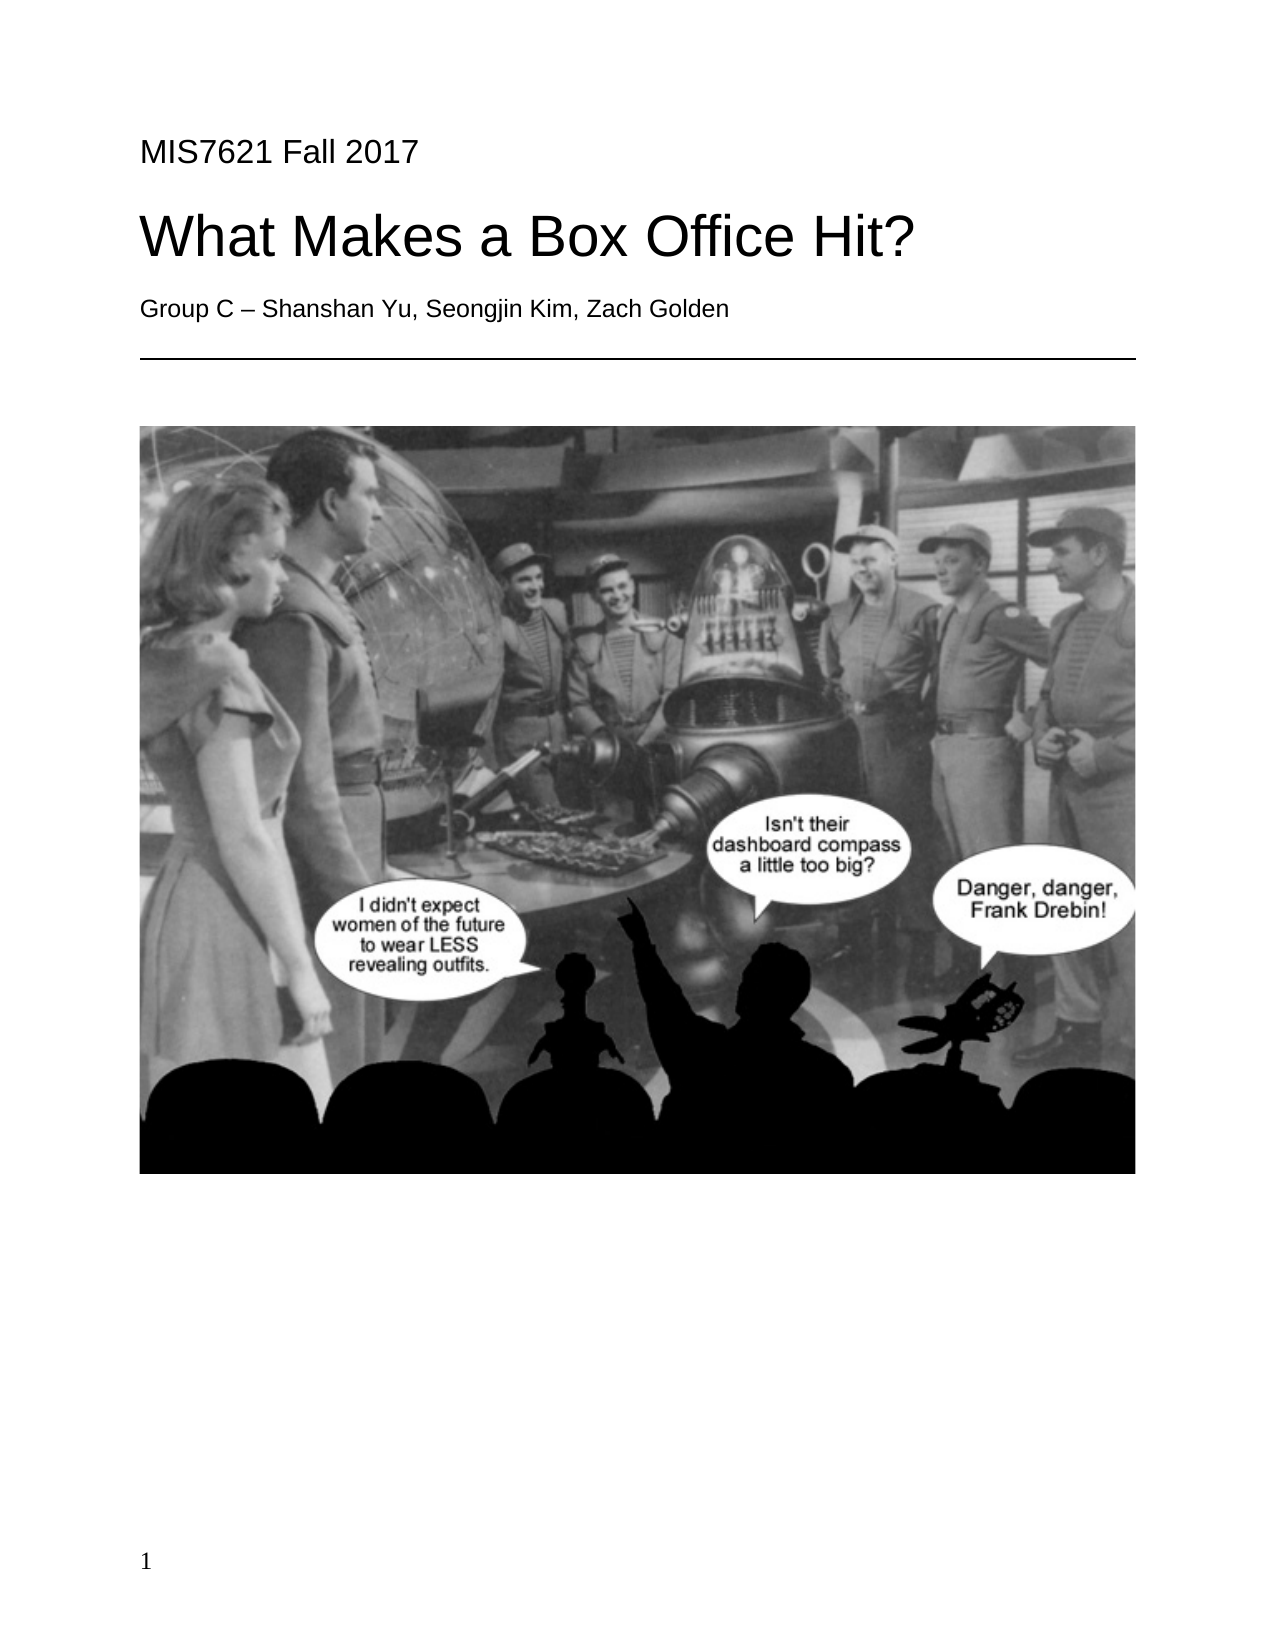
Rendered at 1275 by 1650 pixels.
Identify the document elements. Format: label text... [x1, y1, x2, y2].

title What Makes a Box Office Hit? [139, 202, 1136, 269]
text Group C – Shanshan Yu, Seongjin Kim, Zach Golden [139, 294, 1136, 360]
subtitle MIS7621 Fall 2017 [139, 132, 1136, 170]
picture [139, 426, 1136, 1174]
